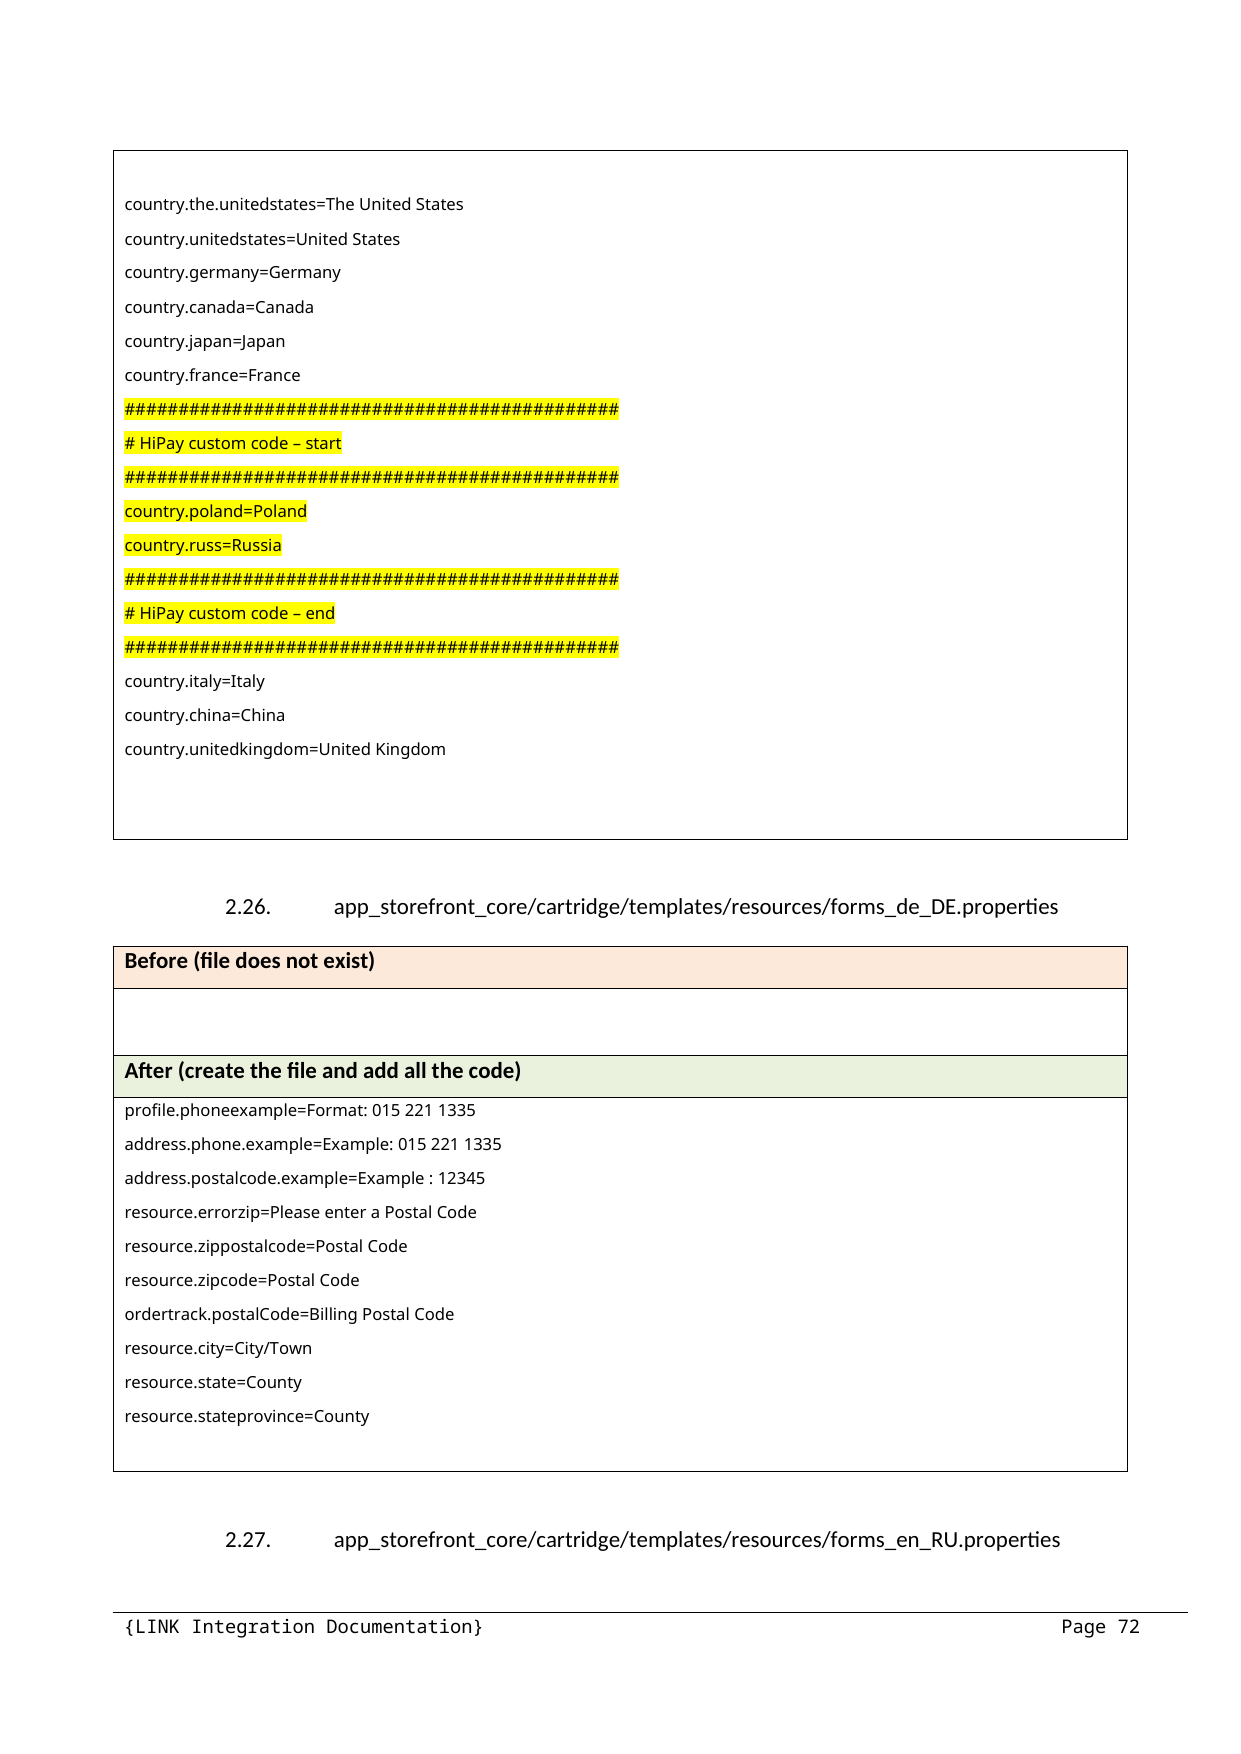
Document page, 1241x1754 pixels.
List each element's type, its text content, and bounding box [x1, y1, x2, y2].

table_cell profile.phoneexample=Format: 015 221 1335 address.phone.example=Example: 015 221 1335 address.postalcode.example=Example : 12345 resource.errorzip=Please enter a Postal Code resource.zippostalcode=Postal Code resource.zipcode=Postal Code ordertrack.postalCode=Billing Postal Code resource.city=City/Town resource.state=County resource.stateprovince=County [114, 1098, 1127, 1471]
table_cell After (create the file and add all the code) [114, 1056, 1127, 1097]
list app_storefront_core/cartridge/templates/resources/forms_de_DE.properties [225, 892, 1128, 921]
table_cell [114, 989, 1127, 1055]
table_header Before (file does not exist) [114, 947, 1127, 988]
list app_storefront_core/cartridge/templates/resources/forms_en_RU.properties [225, 1525, 1128, 1553]
